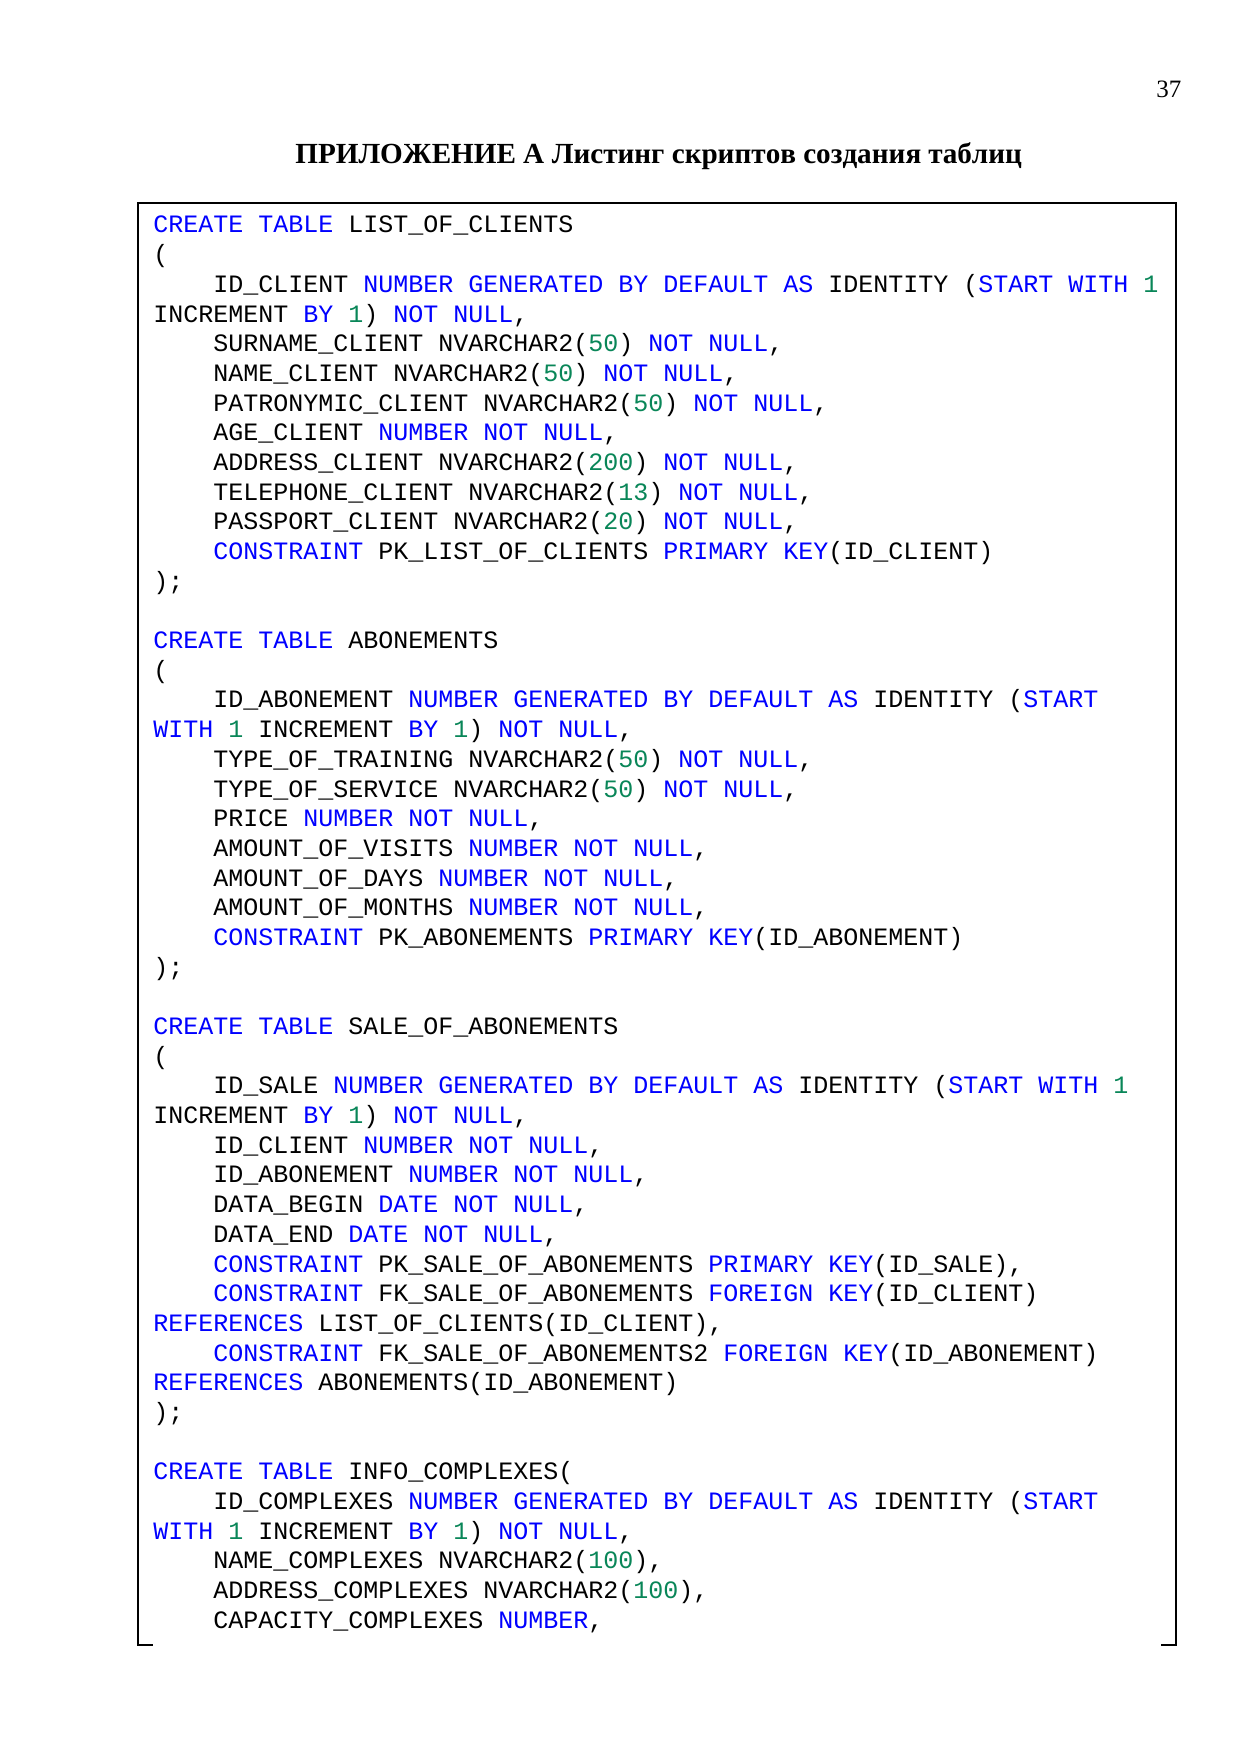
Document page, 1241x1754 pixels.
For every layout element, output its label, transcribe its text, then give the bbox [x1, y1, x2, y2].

text ПРИЛОЖЕНИЕ А Листинг скриптов создания таблиц [136, 136, 1181, 170]
